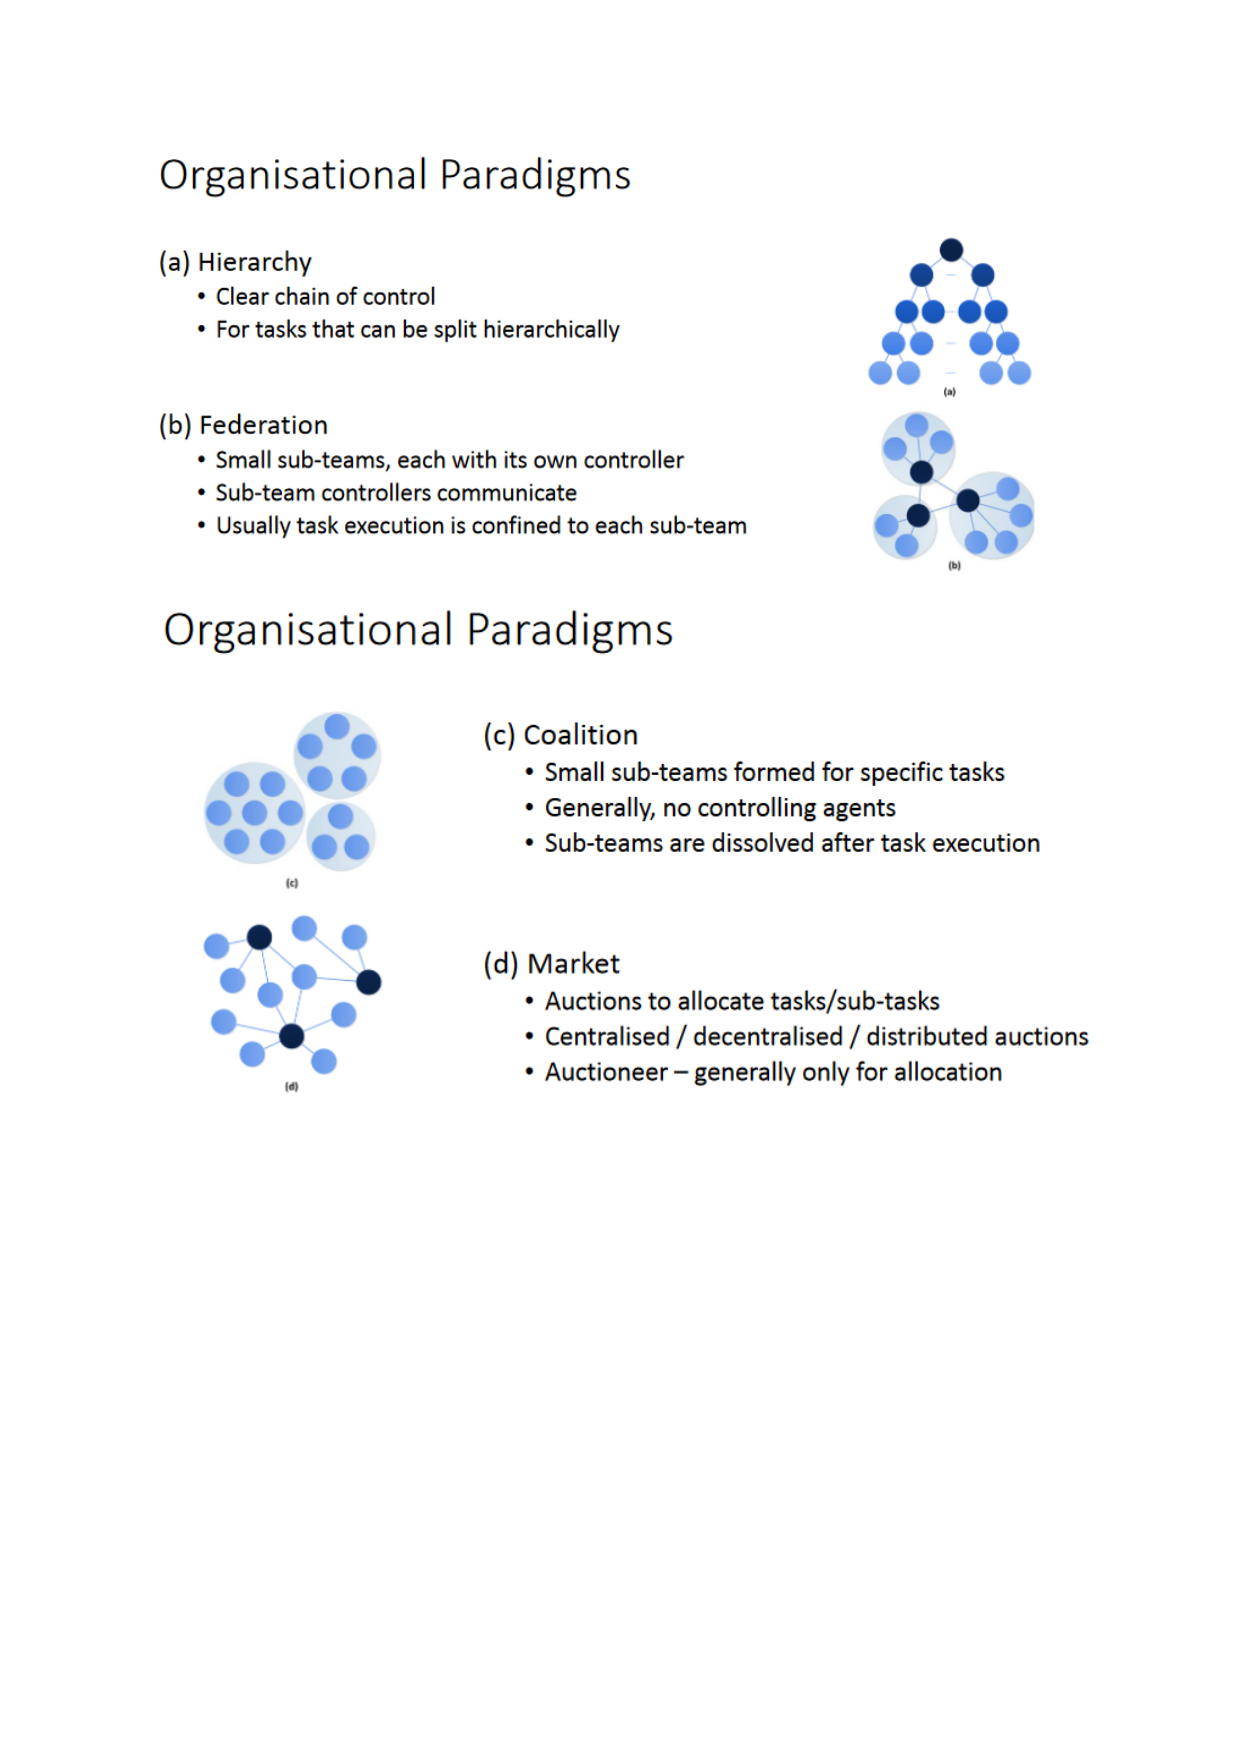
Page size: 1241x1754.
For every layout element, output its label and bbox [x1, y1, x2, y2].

picture [150, 150, 1035, 574]
picture [150, 592, 1091, 1102]
